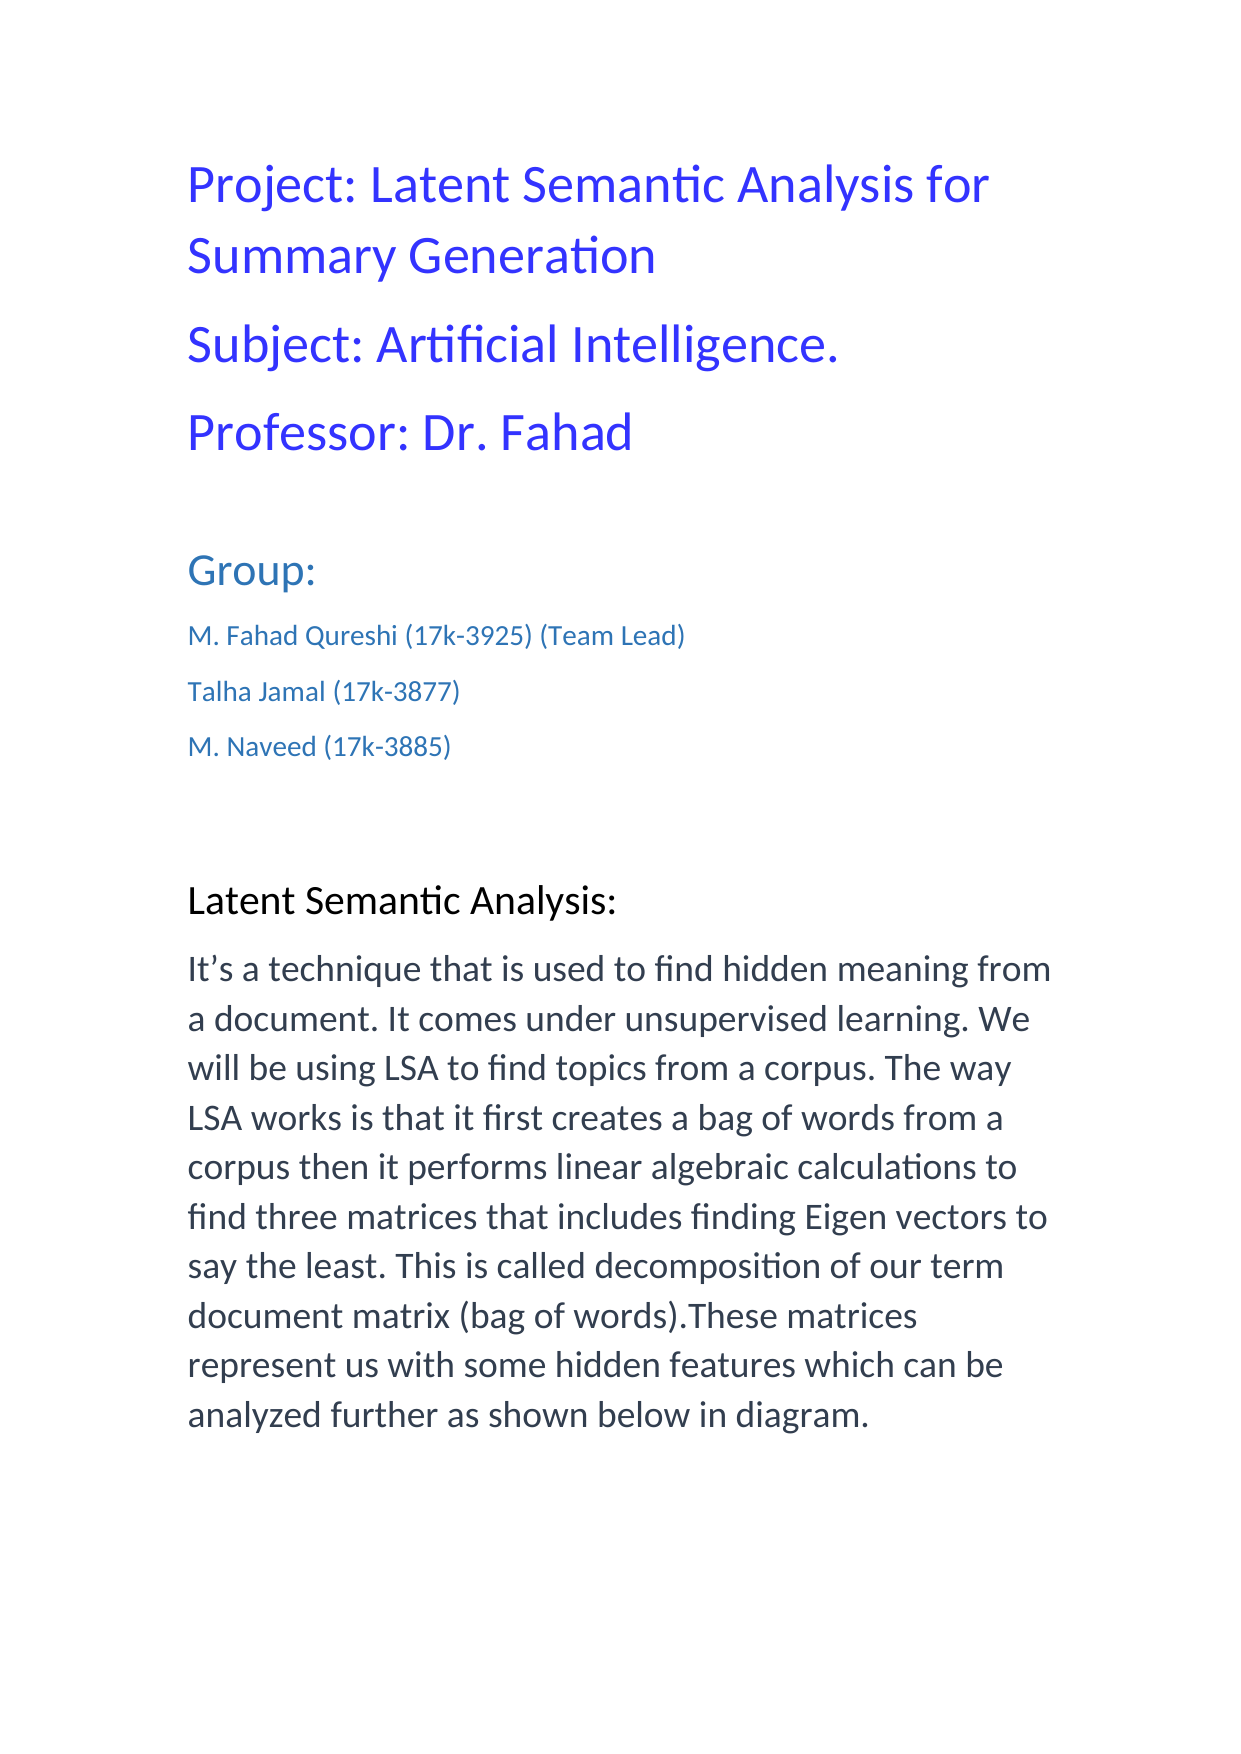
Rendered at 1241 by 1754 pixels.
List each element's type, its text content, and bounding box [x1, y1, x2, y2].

list Naveed (17k-3885) [187, 728, 1053, 763]
text Subject: Artificial Intelligence. [187, 309, 1053, 376]
text Professor: Dr. Fahad [187, 397, 1053, 463]
text Project: Latent Semantic Analysis for Summary Generation [187, 150, 1053, 287]
text It’s a technique that is used to find hidden meaning from a document. It comes under unsupervised learning. We will be using LSA to find topics from a corpus. The way LSA works is that it first creates a bag of words from a corpus then it performs linear algebraic calculations to find three matrices that includes finding Eigen vectors to say the least. This is called decomposition of our term document matrix (bag of words).These matrices represent us with some hidden features which can be analyzed further as shown below in diagram. [187, 945, 1053, 1436]
text M. Fahad Qureshi (17k-3925) (Team Lead) [187, 617, 1053, 653]
text Latent Semantic Analysis: [187, 874, 1053, 924]
text Group: [187, 541, 1053, 596]
text Talha Jamal (17k-3877) [187, 673, 1053, 708]
